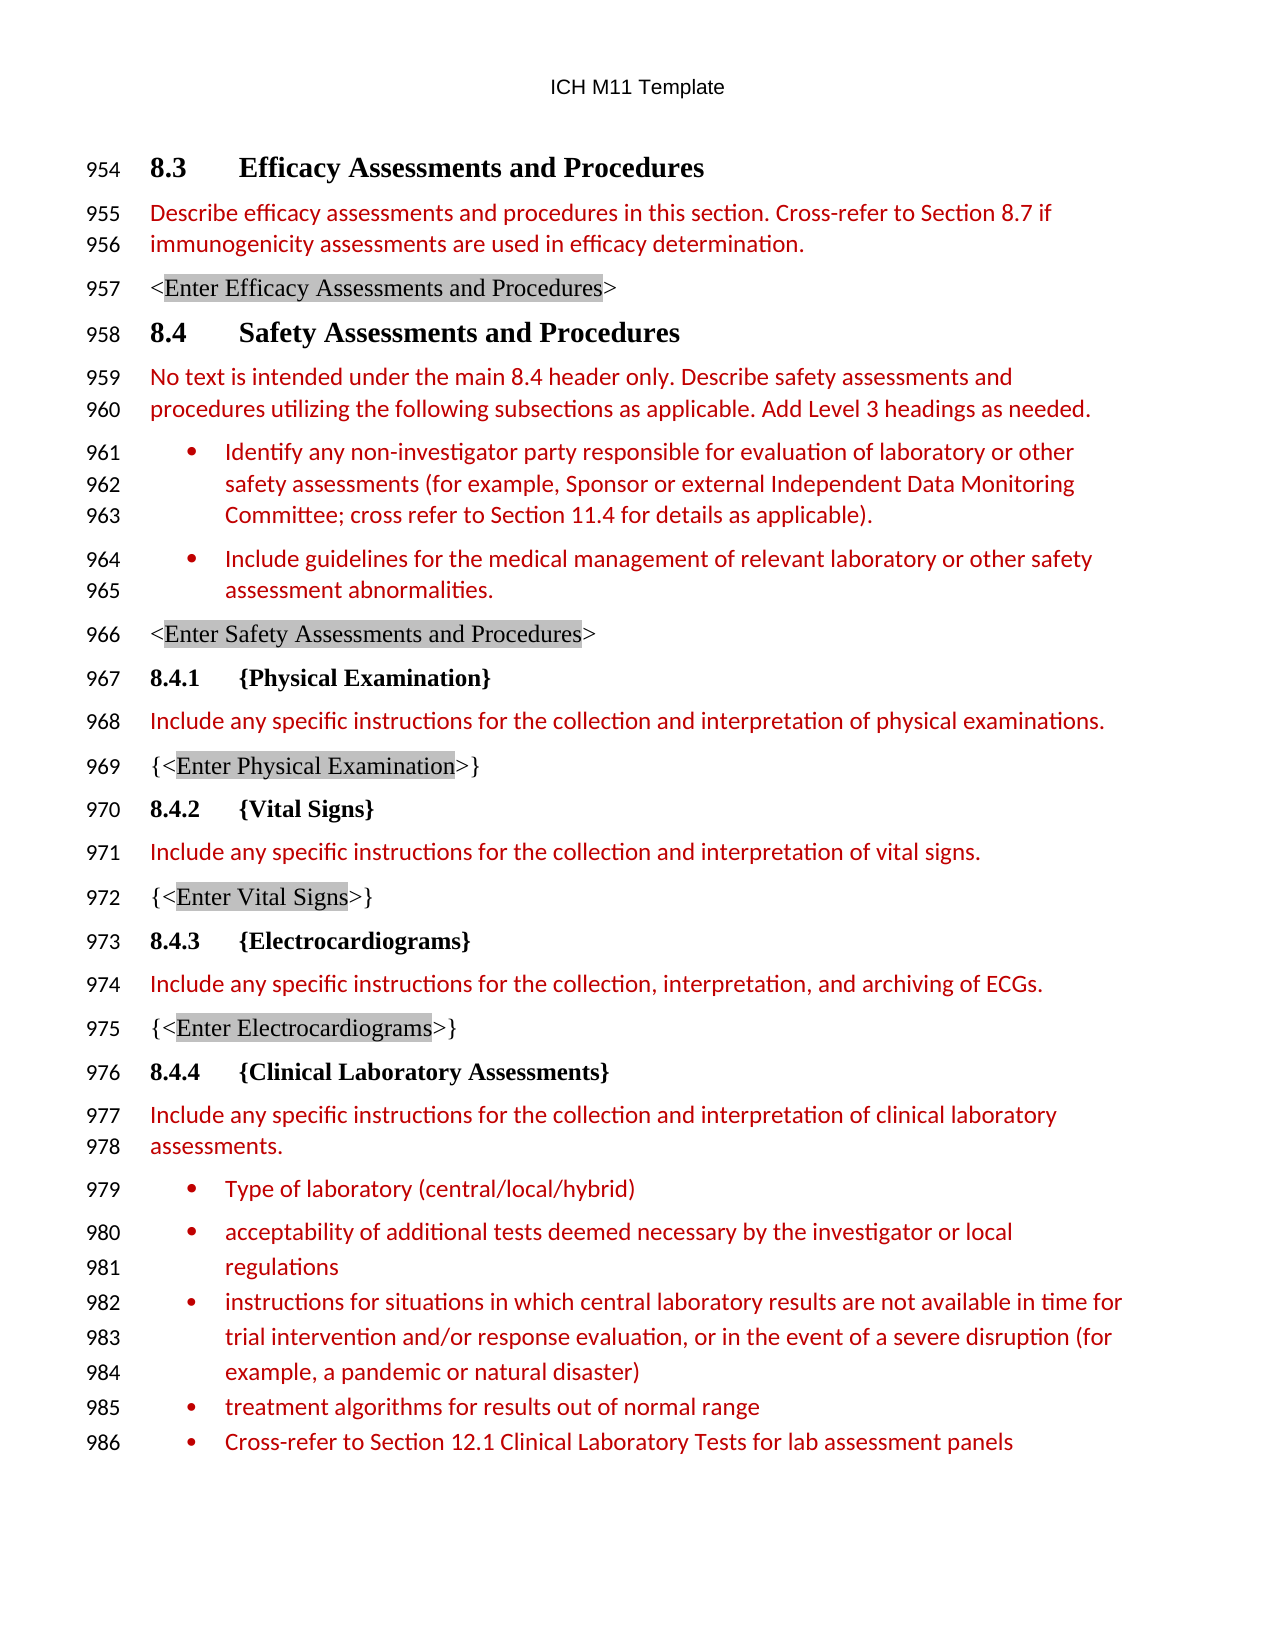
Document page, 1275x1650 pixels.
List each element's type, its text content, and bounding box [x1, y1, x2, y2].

list Identify any non-investigator party responsible for evaluation of laboratory or other safety assessments (for example, Sponsor or external Independent Data Monitoring Committee; cross refer to Section 11.4 for details as applicable). [187, 436, 1125, 529]
list instructions for situations in which central laboratory results are not available in time for trial intervention and/or response evaluation, or in the event of a severe disruption (for example, a pandemic or natural disaster) [187, 1286, 1125, 1387]
text Describe efficacy assessments and procedures in this section. Cross-refer to Section 8.7 if immunogenicity assessments are used in efficacy determination. [150, 196, 1125, 258]
subtitle Safety Assessments and Procedures [150, 315, 1125, 348]
list Include guidelines for the medical management of relevant laboratory or other safety assessment abnormalities. [187, 542, 1125, 604]
text No text is intended under the main 8.4 header only. Describe safety assessments and procedures utilizing the following subsections as applicable. Add Level 3 headings as needed. [150, 361, 1125, 423]
text Include any specific instructions for the collection, interpretation, and archiving of ECGs. [150, 967, 1125, 998]
text Include any specific instructions for the collection and interpretation of clinical laboratory assessments. [150, 1098, 1125, 1161]
text <Enter Efficacy Assessments and Procedures> [150, 271, 1125, 302]
text {<Enter Physical Examination>} [150, 748, 1125, 779]
list treatment algorithms for results out of normal range [187, 1391, 1125, 1422]
subtitle {Electrocardiograms} [150, 923, 1125, 954]
text {<Enter Electrocardiograms>} [150, 1011, 1125, 1042]
text <Enter Safety Assessments and Procedures> [150, 617, 1125, 648]
list Type of laboratory (central/local/hybrid) [187, 1173, 1125, 1204]
subtitle {Vital Signs} [150, 792, 1125, 823]
text {<Enter Vital Signs>} [150, 879, 1125, 911]
subtitle {Clinical Laboratory Assessments} [150, 1054, 1125, 1086]
list acceptability of additional tests deemed necessary by the investigator or local regulations [187, 1216, 1125, 1282]
text Include any specific instructions for the collection and interpretation of physical examinations. [150, 704, 1125, 736]
text Include any specific instructions for the collection and interpretation of vital signs. [150, 836, 1125, 867]
subtitle {Physical Examination} [150, 661, 1125, 692]
list Cross-refer to Section 12.1 Clinical Laboratory Tests for lab assessment panels [187, 1426, 1125, 1457]
subtitle Efficacy Assessments and Procedures [150, 150, 1125, 183]
